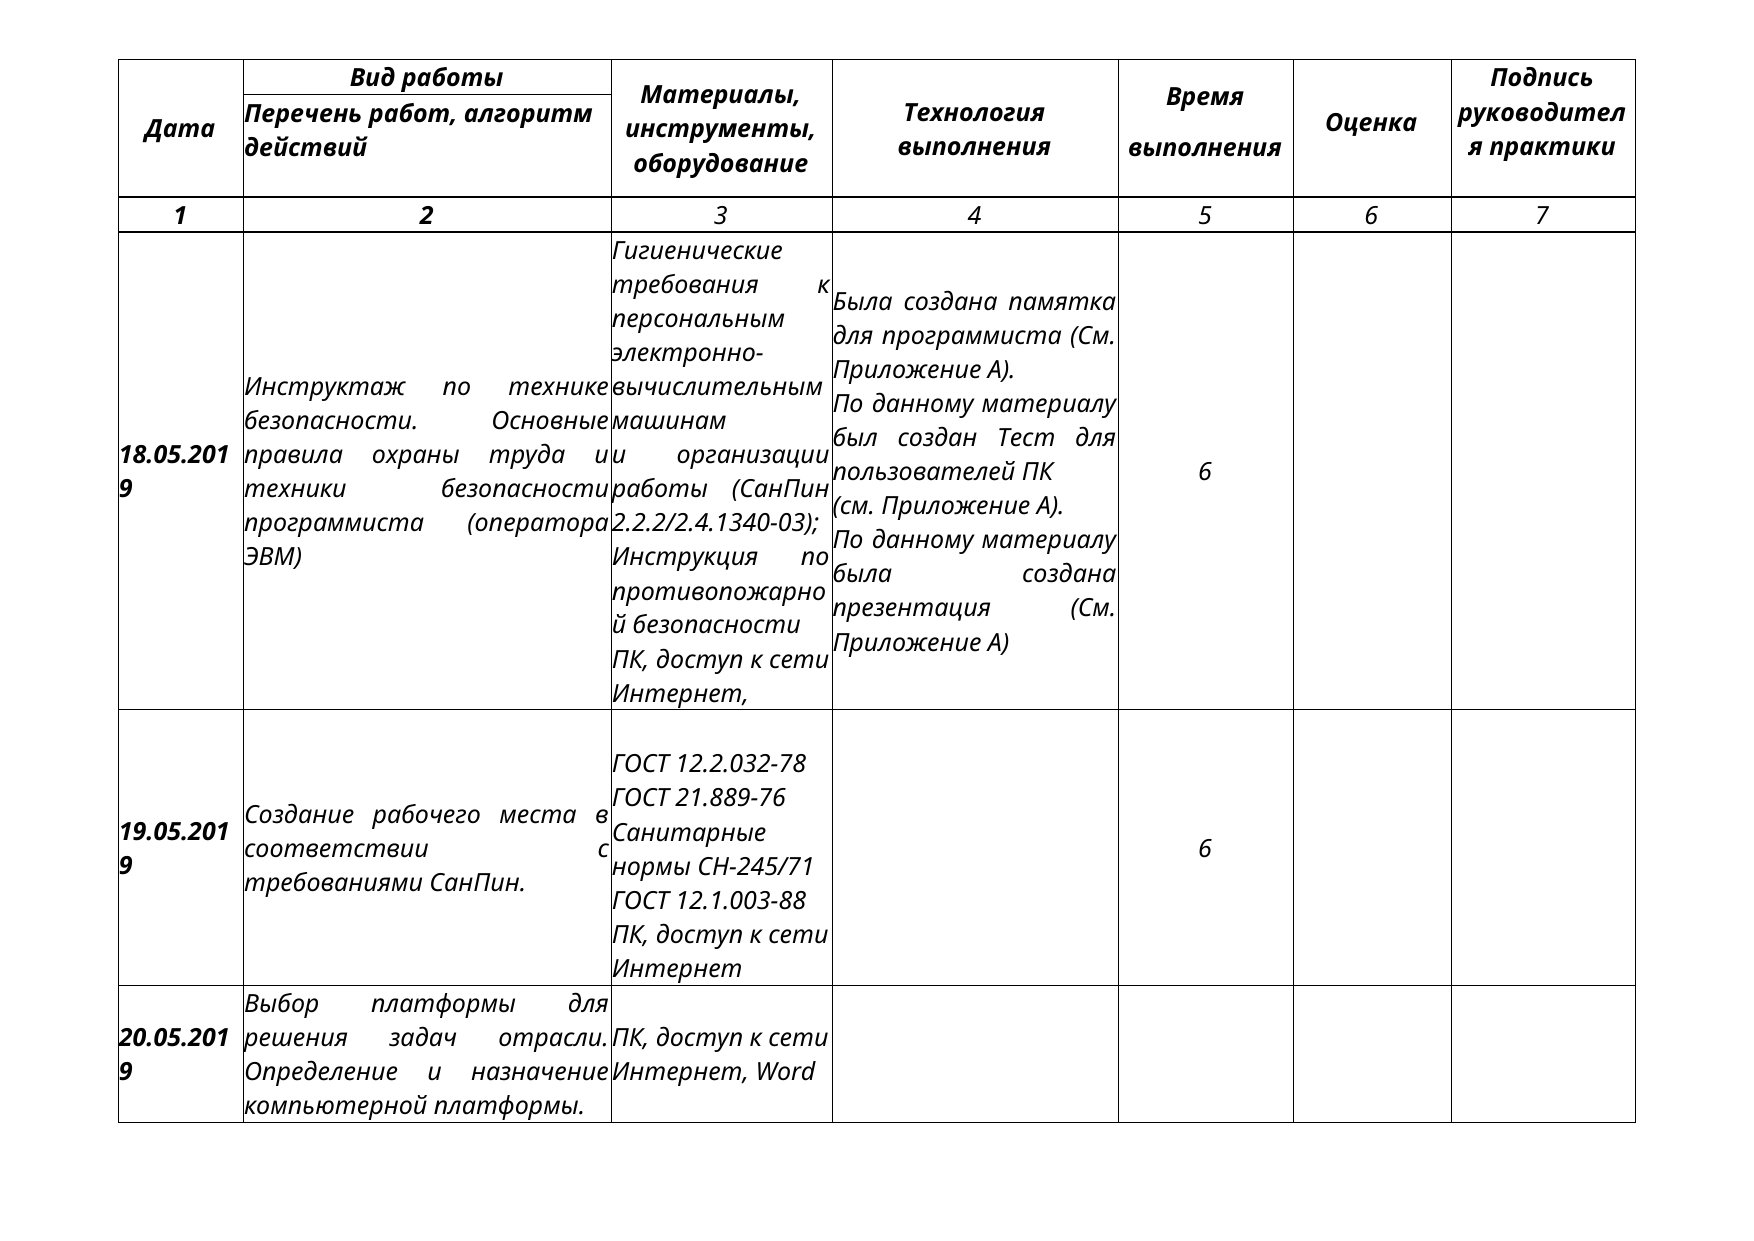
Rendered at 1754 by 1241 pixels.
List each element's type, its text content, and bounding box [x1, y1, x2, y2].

table_cell 3 [612, 198, 832, 231]
table_cell 4 [833, 198, 1118, 231]
table_cell [1452, 710, 1635, 984]
table_cell Перечень работ, алгоритм действий [244, 95, 611, 196]
table_cell [833, 986, 1118, 1122]
table_header Подпись руководителя практики [1452, 60, 1635, 196]
table_cell [1452, 233, 1635, 709]
table_cell Была создана памятка для программиста (См. Приложение А). По данному материалу был создан Тест для пользователей ПК (см. Приложение А). По данному материалу была создана презентация (См. Приложение А) [833, 233, 1118, 709]
table_cell [1294, 710, 1451, 984]
table_cell 20.05.2019 [119, 986, 243, 1122]
table_cell Выбор платформы для решения задач отрасли. Определение и назначение компьютерной платформы. [244, 986, 611, 1122]
table_header Дата [119, 60, 243, 196]
table_cell ГОСТ 12.2.032-78 ГОСТ 21.889-76 Санитарные нормы СН-245/71 ГОСТ 12.1.003-88 ПК, доступ к сети Интернет [612, 710, 832, 984]
table_header Время выполнения [1119, 60, 1293, 196]
table_cell 2 [244, 198, 611, 231]
table_header Оценка [1294, 60, 1451, 196]
table_cell ПК, доступ к сети Интернет, Word [612, 986, 832, 1122]
table_cell 18.05.2019 [119, 233, 243, 709]
table_cell [1294, 986, 1451, 1122]
table_cell Создание рабочего места в соответствии с требованиями СанПин. [244, 710, 611, 984]
table_cell 1 [119, 198, 243, 231]
table_cell [1119, 986, 1293, 1122]
table_cell [1294, 233, 1451, 709]
table_cell Инструктаж по технике безопасности. Основные правила охраны труда и техники безопасности программиста (оператора ЭВМ) [244, 233, 611, 709]
table_cell Гигиенические требования к персональным электронно-вычислительным машинам и организации работы (СанПин 2.2.2/2.4.1340-03); Инструкция по противопожарной безопасности ПК, доступ к сети Интернет, [612, 233, 832, 709]
table_header Материалы, инструменты, оборудование [612, 60, 832, 196]
table_cell 6 [1119, 233, 1293, 709]
table_cell [1452, 986, 1635, 1122]
table_cell 6 [1119, 710, 1293, 984]
table_header Вид работы [244, 60, 611, 94]
table_cell 6 [1294, 198, 1451, 231]
table_header Технология выполнения [833, 60, 1118, 196]
table_cell 7 [1452, 198, 1635, 231]
table_cell 5 [1119, 198, 1293, 231]
table_cell 19.05.2019 [119, 710, 243, 984]
table_cell [833, 710, 1118, 984]
